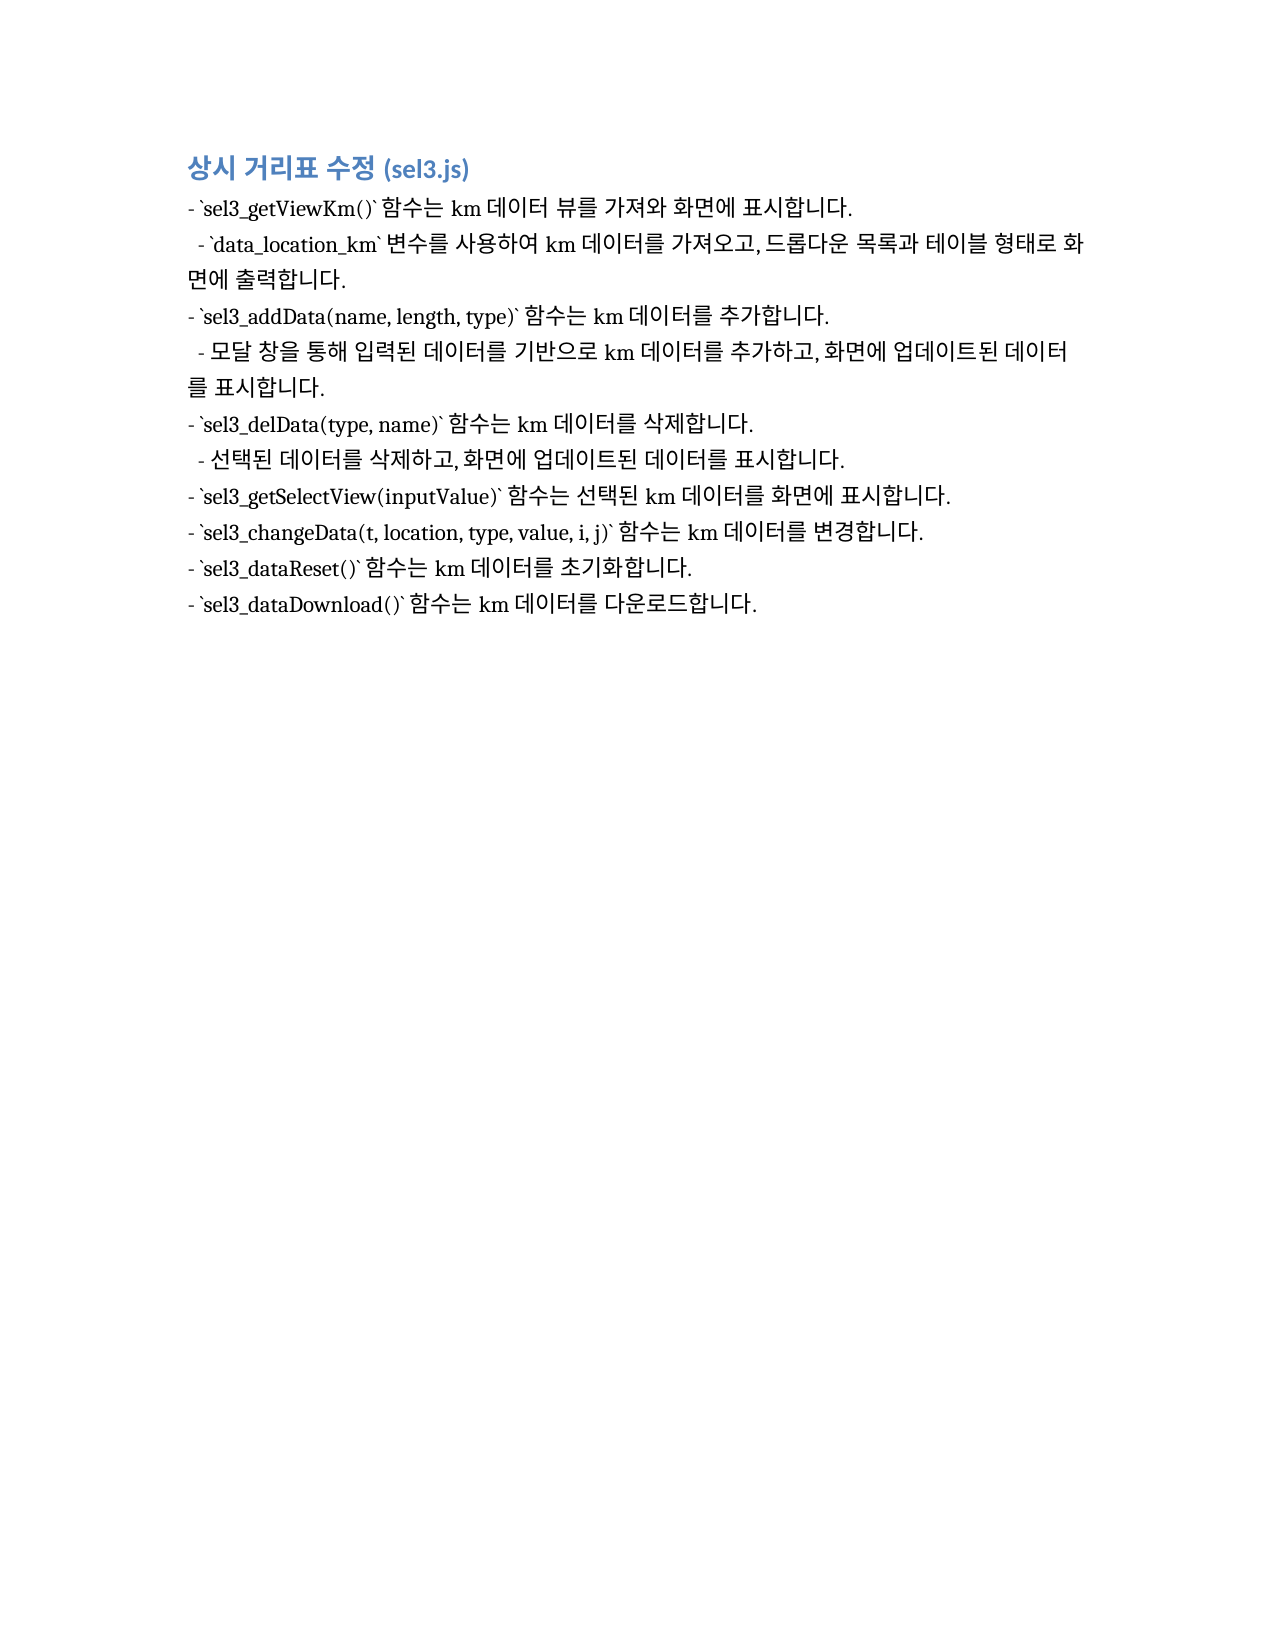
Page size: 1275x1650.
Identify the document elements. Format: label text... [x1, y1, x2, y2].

subtitle 상시 거리표 수정 (sel3.js) [187, 150, 1087, 187]
text - `sel3_getViewKm()` 함수는 km 데이터 뷰를 가져와 화면에 표시합니다. - `data_location_km` 변수를 사용하여 km 데이터를 가져오고, 드롭다운 목록과 테이블 형태로 화면에 출력합니다. - `sel3_addData(name, length, type)` 함수는 km 데이터를 추가합니다. - 모달 창을 통해 입력된 데이터를 기반으로 km 데이터를 추가하고, 화면에 업데이트된 데이터를 표시합니다. - `sel3_delData(type, name)` 함수는 km 데이터를 삭제합니다. - 선택된 데이터를 삭제하고, 화면에 업데이트된 데이터를 표시합니다. - `sel3_getSelectView(inputValue)` 함수는 선택된 km 데이터를 화면에 표시합니다. - `sel3_changeData(t, location, type, value, i, j)` 함수는 km 데이터를 변경합니다. - `sel3_dataReset()` 함수는 km 데이터를 초기화합니다. - `sel3_dataDownload()` 함수는 km 데이터를 다운로드합니다. [187, 192, 1087, 649]
